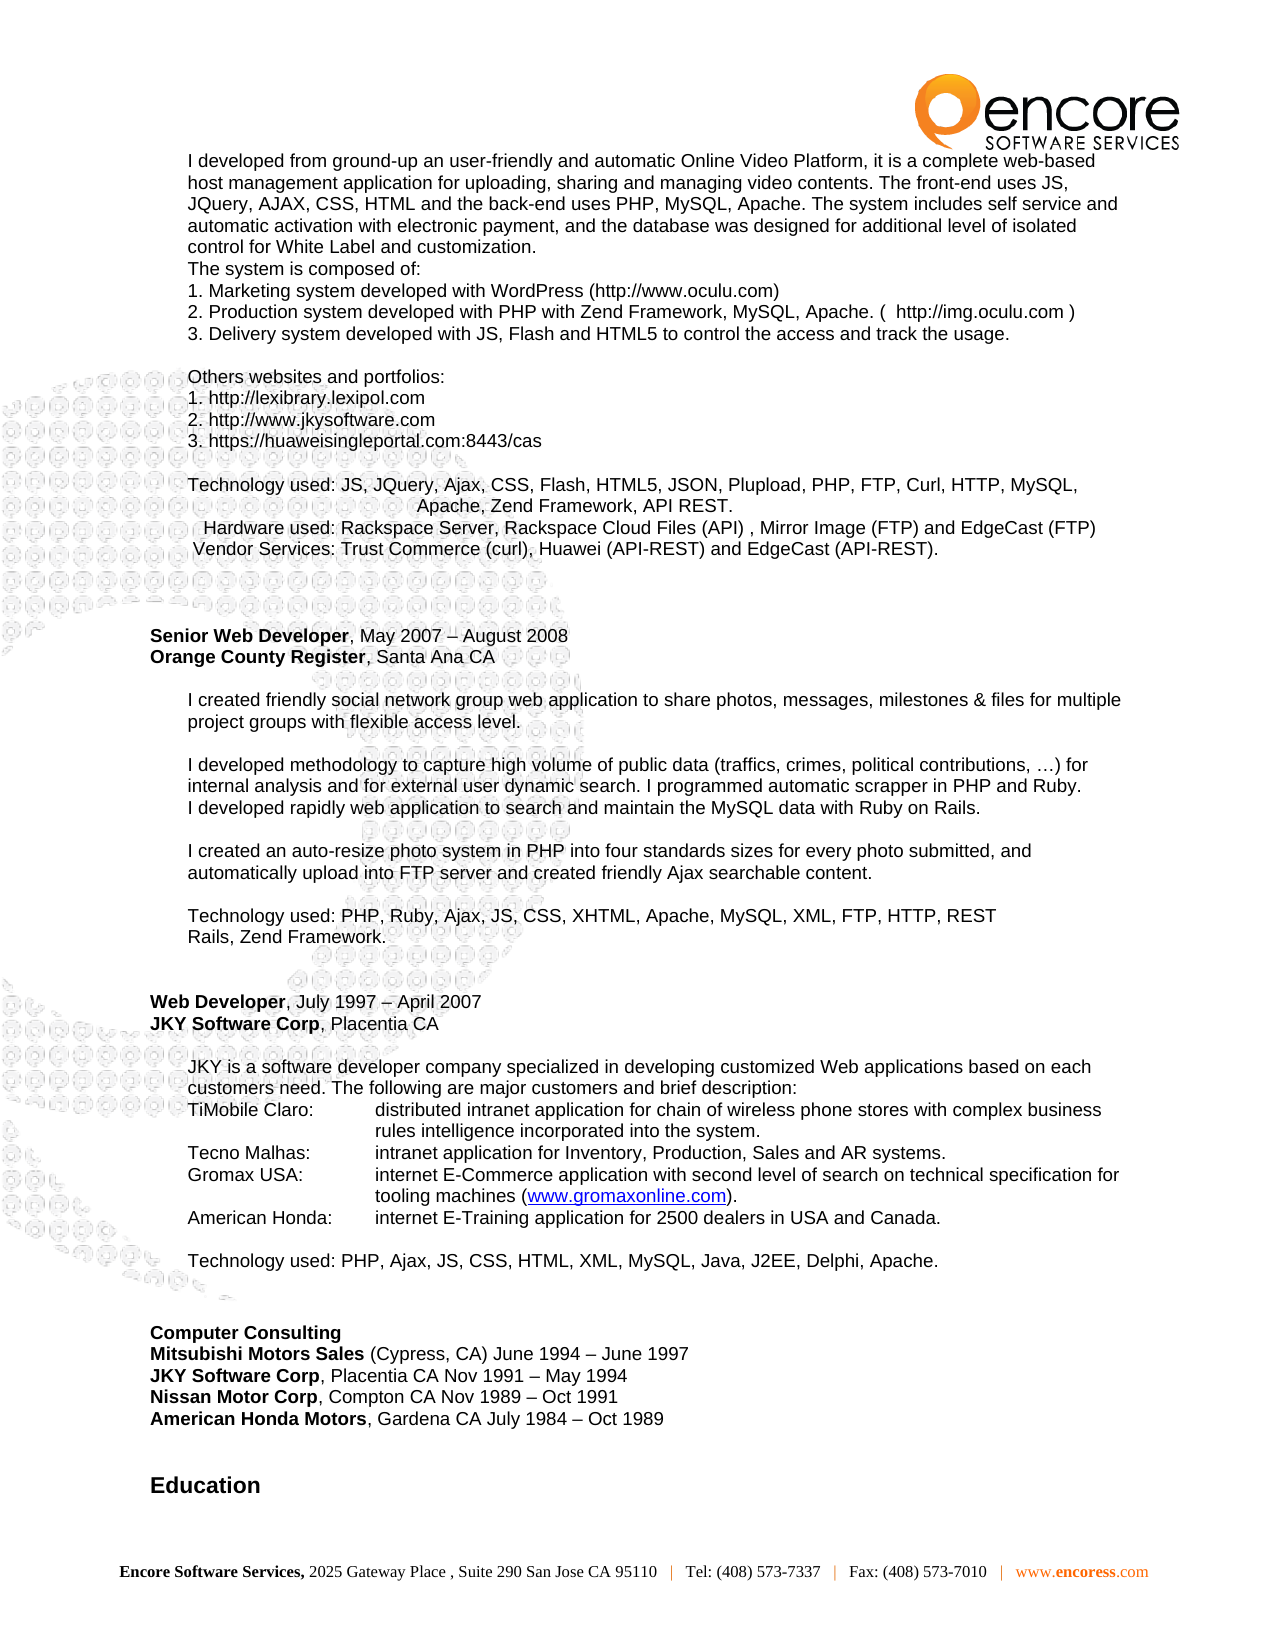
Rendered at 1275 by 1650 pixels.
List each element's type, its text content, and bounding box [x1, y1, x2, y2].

picture [911, 71, 1186, 154]
text 3. https://huaweisingleportal.com:8443/cas [187, 430, 1125, 452]
text 1. http://lexibrary.lexipol.com [187, 387, 1125, 409]
text 1. Marketing system developed with WordPress (http://www.oculu.com) [187, 279, 1125, 301]
text The system is composed of: [187, 258, 1125, 279]
text 3. Delivery system developed with JS, Flash and HTML5 to control the access and track the usage. [187, 322, 1125, 344]
text Mitsubishi Motors Sales () June 1994 – June 1997 [150, 1343, 1125, 1365]
text Rails, Zend Framework. [187, 926, 1125, 948]
text American Honda: internet E-Training application for 2500 dealers in and . [187, 1207, 1125, 1228]
text I created friendly social network group web application to share photos, messages, milestones & files for multiple project groups with flexible access level. [187, 689, 1125, 732]
text I developed rapidly web application to search and maintain the MySQL data with Ruby on Rails. [187, 797, 1125, 818]
text TiMobile Claro: distributed intranet application for chain of wireless phone stores with complex business rules intelligence incorporated into the system. [187, 1099, 1125, 1142]
text Hardware used: Rackspace Server, Rackspace Cloud Files (API) , Mirror Image (FTP) and EdgeCast (FTP) [187, 517, 1125, 538]
text JKY Software Corp, Nov 1991 – May 1994 [150, 1365, 1125, 1386]
text Web Developer, July 1997 – April 2007 [150, 991, 1125, 1012]
text Computer Consulting [150, 1322, 1125, 1343]
text Others websites and portfolios: [187, 366, 1125, 387]
text JKY Software Corp, [150, 1012, 1125, 1034]
text Senior Web Developer, May 2007 – August 2008 [150, 624, 1125, 646]
text 2. Production system developed with PHP with Zend Framework, MySQL, Apache. ( http://img.oculu.com ) [187, 301, 1125, 322]
text Education [150, 1472, 1125, 1499]
text I developed methodology to capture high volume of public data (traffics, crimes, political contributions, …) for internal analysis and for external user dynamic search. I programmed automatic scrapper in PHP and Ruby. [187, 754, 1125, 797]
text Technology used: PHP, Ruby, , JS, CSS, XHTML, Apache, MySQL, XML, FTP, HTTP, REST [187, 905, 1125, 926]
text I created an auto-resize photo system in PHP into four standards sizes for every photo submitted, and automatically upload into FTP server and created friendly searchable content. [187, 840, 1125, 883]
text Orange , [150, 646, 1125, 667]
text Nissan Motor Corp, Nov 1989 – Oct 1991 [150, 1386, 1125, 1408]
text Vendor Services: Trust Commerce (curl), Huawei (API-REST) and EdgeCast (API-REST). [187, 538, 1125, 560]
text Gromax : internet E-Commerce application with second level of search on technical specification for tooling machines (www.gromaxonline.com). [187, 1163, 1125, 1207]
text Technology used: PHP, , JS, CSS, HTML, XML, MySQL, Java, J2EE, , Apache. [187, 1250, 1125, 1271]
text I developed from ground-up an user-friendly and automatic Online Video Platform, it is a complete web-based host management application for uploading, sharing and managing video contents. The front-end uses JS, JQuery, , CSS, HTML and the back-end uses PHP, MySQL, Apache. The system includes self service and automatic activation with electronic payment, and the database was designed for additional level of isolated control for White Label and customization. [187, 150, 1125, 258]
text Tecno Malhas: intranet application for Inventory, Production, Sales and AR systems. [187, 1142, 1125, 1163]
text JKY is a software developer company specialized in developing customized Web applications based on each customers need. The following are major customers and brief description: [187, 1056, 1125, 1099]
text American Honda Motors, July 1984 – Oct 1989 [150, 1408, 1125, 1429]
text Technology used: JS, JQuery, Ajax, CSS, Flash, HTML5, JSON, Plupload, PHP, FTP, Curl, HTTP, MySQL, Apache, Zend Framework, API REST. [187, 473, 1125, 517]
text 2. http://www.jkysoftware.com [187, 409, 1125, 430]
picture [0, 349, 607, 1311]
